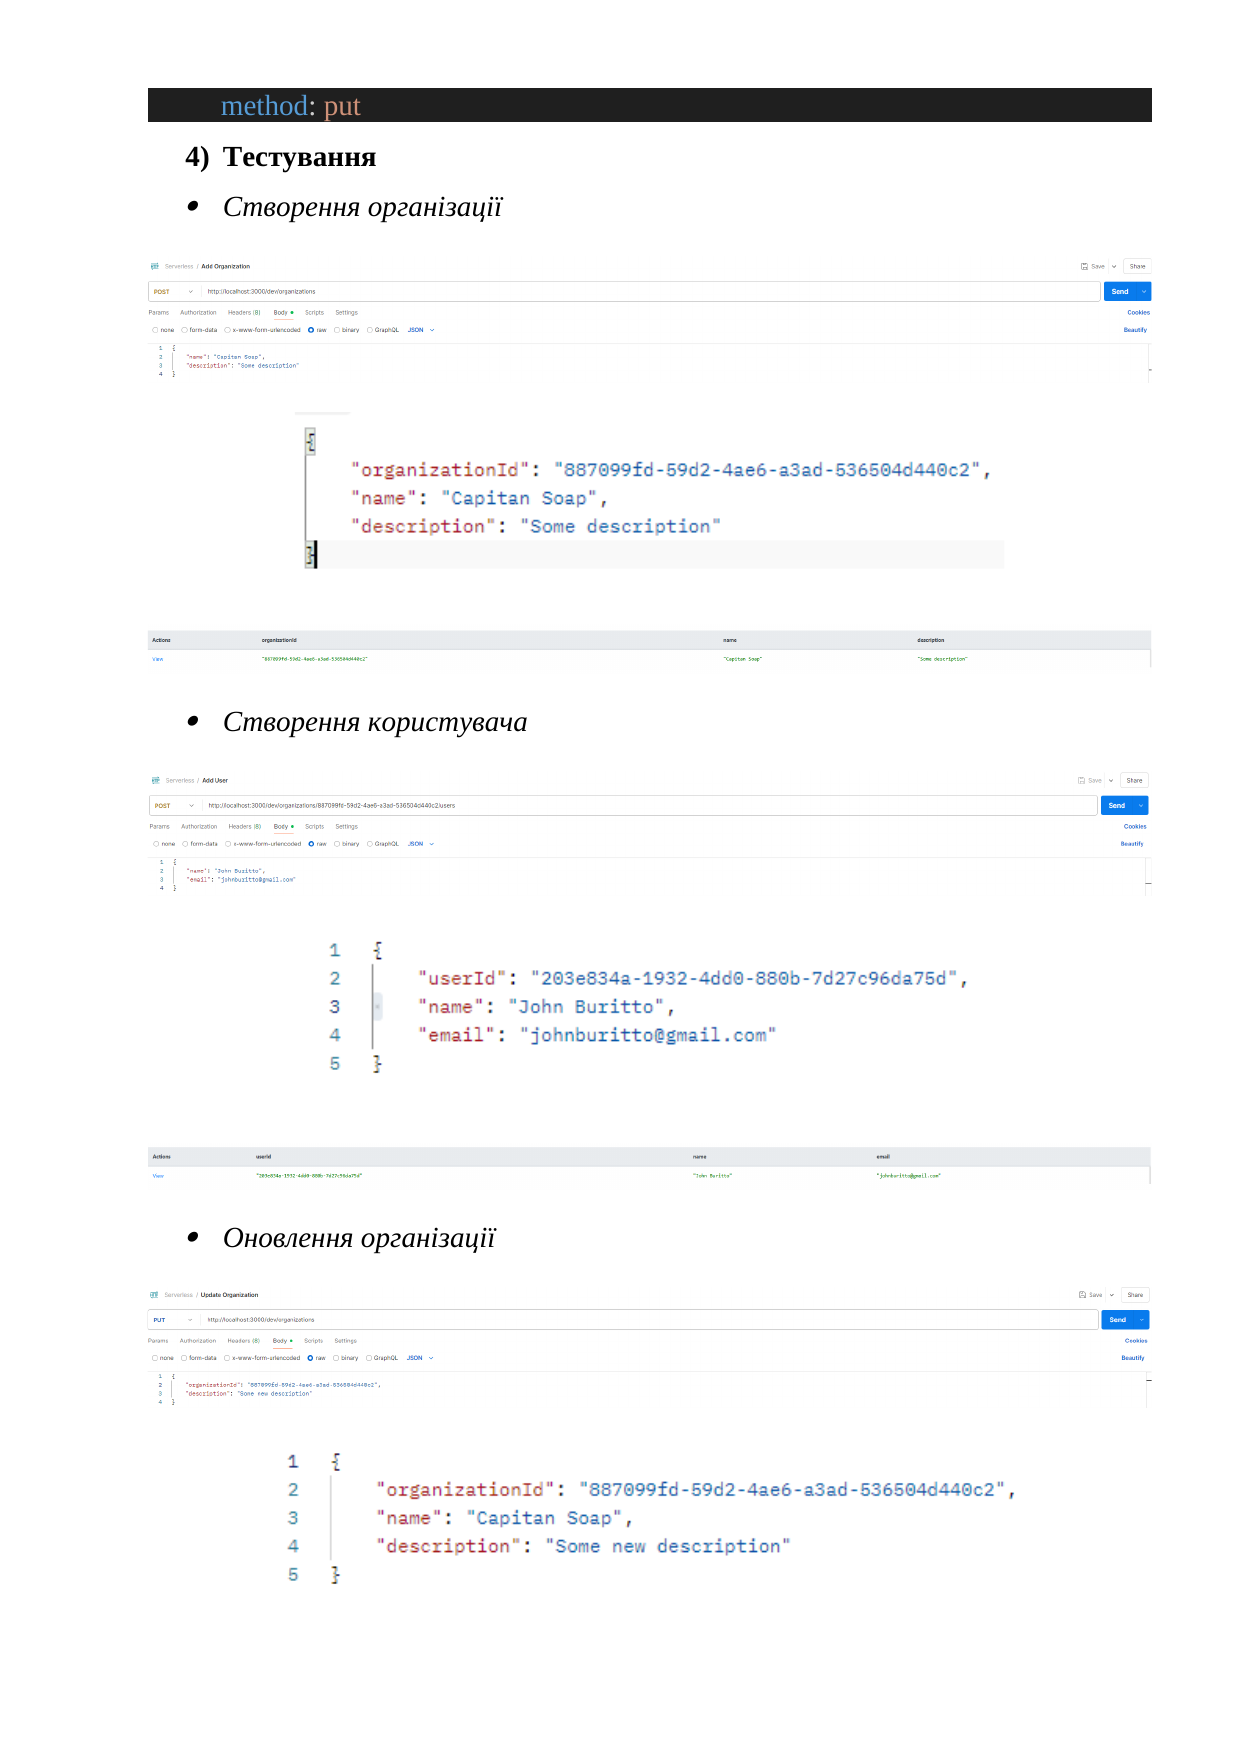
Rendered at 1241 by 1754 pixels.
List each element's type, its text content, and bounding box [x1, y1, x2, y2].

picture [147, 1143, 1152, 1190]
picture [263, 1438, 1036, 1617]
picture [147, 624, 1152, 674]
list Тестування [185, 139, 1152, 172]
list Оновлення організації [185, 1220, 1152, 1254]
text method: put [148, 88, 1152, 122]
picture [147, 256, 1152, 383]
picture [294, 412, 1005, 594]
picture [311, 925, 988, 1114]
list Створення користувача [185, 704, 1152, 738]
picture [147, 1287, 1152, 1408]
picture [147, 771, 1152, 896]
list Створення організації [185, 189, 1152, 223]
